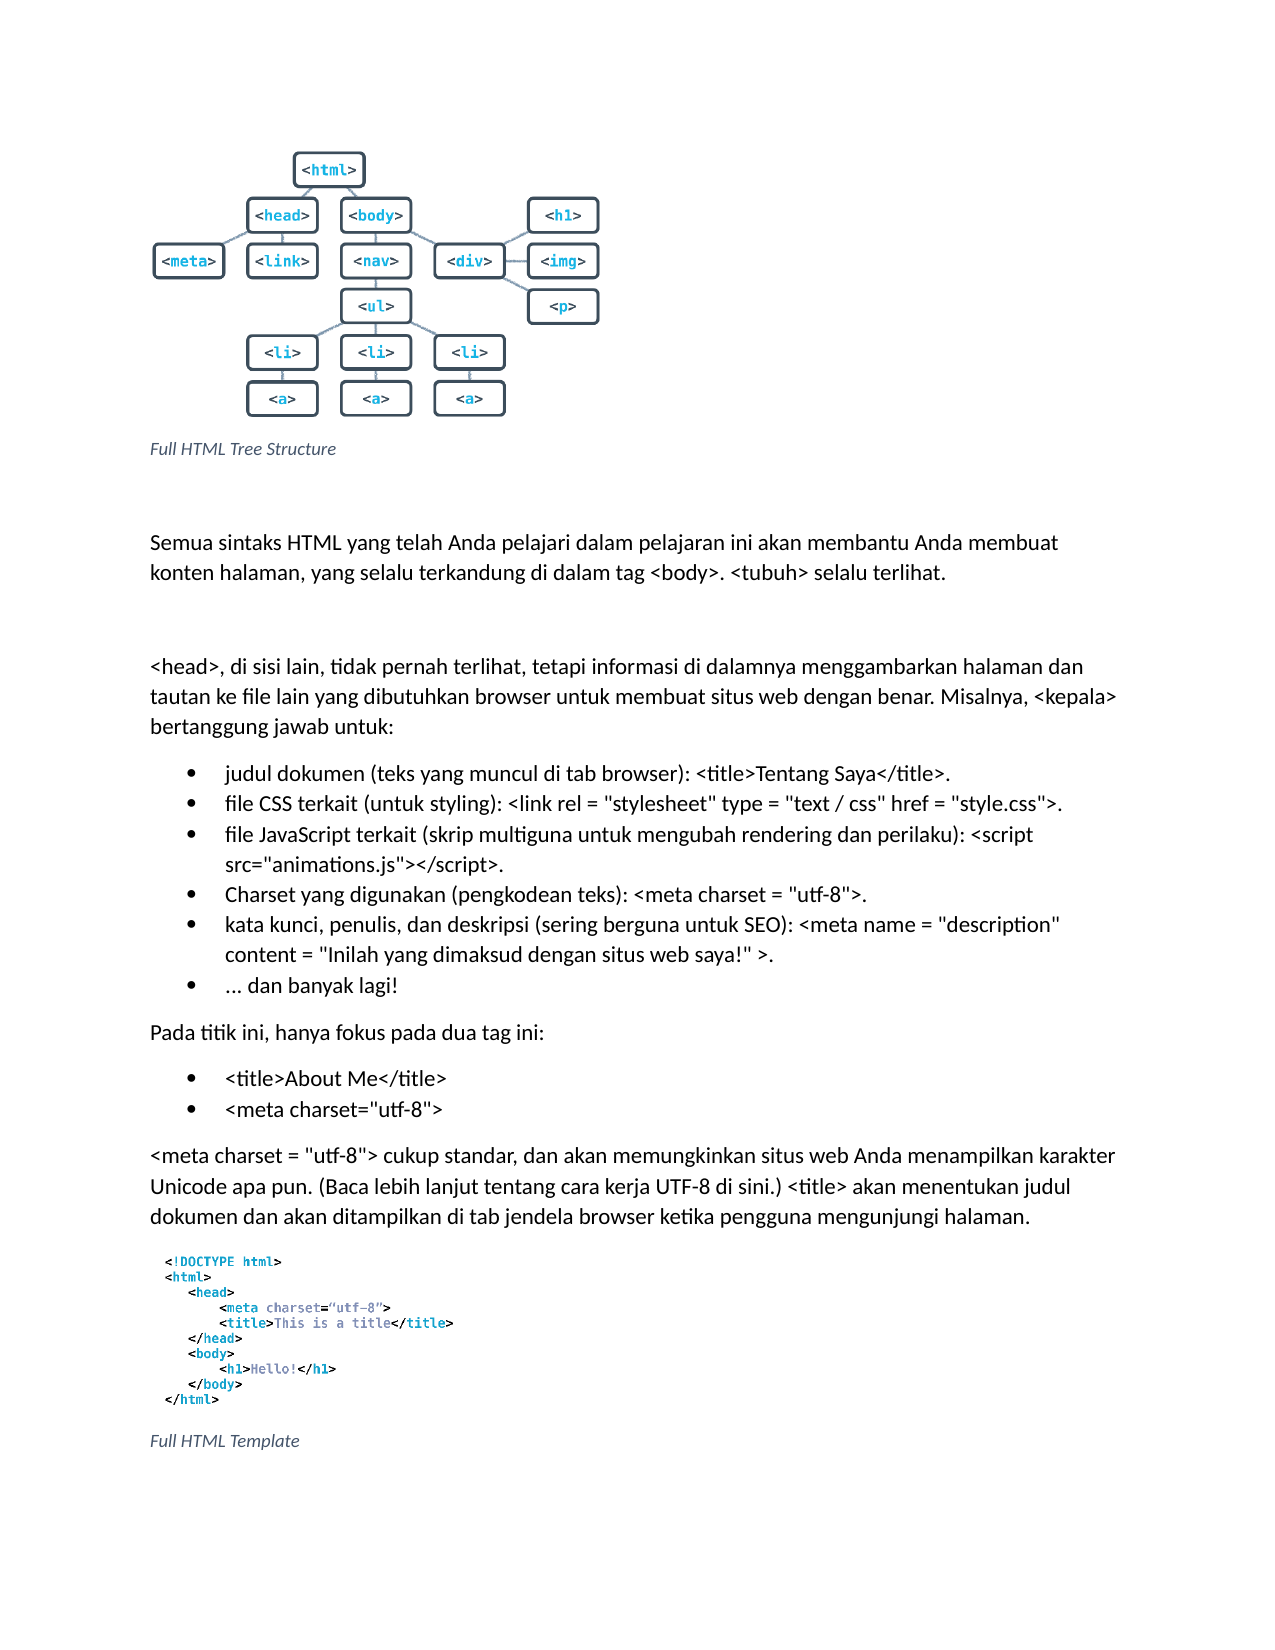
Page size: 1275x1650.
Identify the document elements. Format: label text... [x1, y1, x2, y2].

list Charset yang digunakan (pengkodean teks): <meta charset = "utf-8">. [187, 880, 1125, 908]
picture [150, 1248, 458, 1411]
text <meta charset = "utf-8"> cukup standar, dan akan memungkinkan situs web Anda menampilkan karakter Unicode apa pun. (Baca lebih lanjut tentang cara kerja UTF-8 di sini.) <title> akan menentukan judul dokumen dan akan ditampilkan di tab jendela browser ketika pengguna mengunjungi halaman. [150, 1142, 1125, 1230]
text <head>, di sisi lain, tidak pernah terlihat, tetapi informasi di dalamnya menggambarkan halaman dan tautan ke file lain yang dibutuhkan browser untuk membuat situs web dengan benar. Misalnya, <kepala> bertanggung jawab untuk: [150, 652, 1125, 740]
text Pada titik ini, hanya fokus pada dua tag ini: [150, 1018, 1125, 1046]
text Full HTML Template [150, 1430, 1125, 1453]
list kata kunci, penulis, dan deskripsi (sering berguna untuk SEO): <meta name = "description" content = "Inilah yang dimaksud dengan situs web saya!" >. [187, 910, 1125, 968]
text Full HTML Tree Structure [150, 437, 1125, 460]
list file CSS terkait (untuk styling): <link rel = "stylesheet" type = "text / css" href = "style.css">. [187, 789, 1125, 817]
list ... dan banyak lagi! [187, 971, 1125, 999]
picture [150, 150, 603, 419]
list file JavaScript terkait (skrip multiguna untuk mengubah rendering dan perilaku): <script src="animations.js"></script>. [187, 820, 1125, 878]
text Semua sintaks HTML yang telah Anda pelajari dalam pelajaran ini akan membantu Anda membuat konten halaman, yang selalu terkandung di dalam tag <body>. <tubuh> selalu terlihat. [150, 528, 1125, 586]
list <title>About Me</title> [187, 1064, 1125, 1092]
list <meta charset="utf-8"> [187, 1095, 1125, 1123]
list judul dokumen (teks yang muncul di tab browser): <title>Tentang Saya</title>. [187, 759, 1125, 787]
